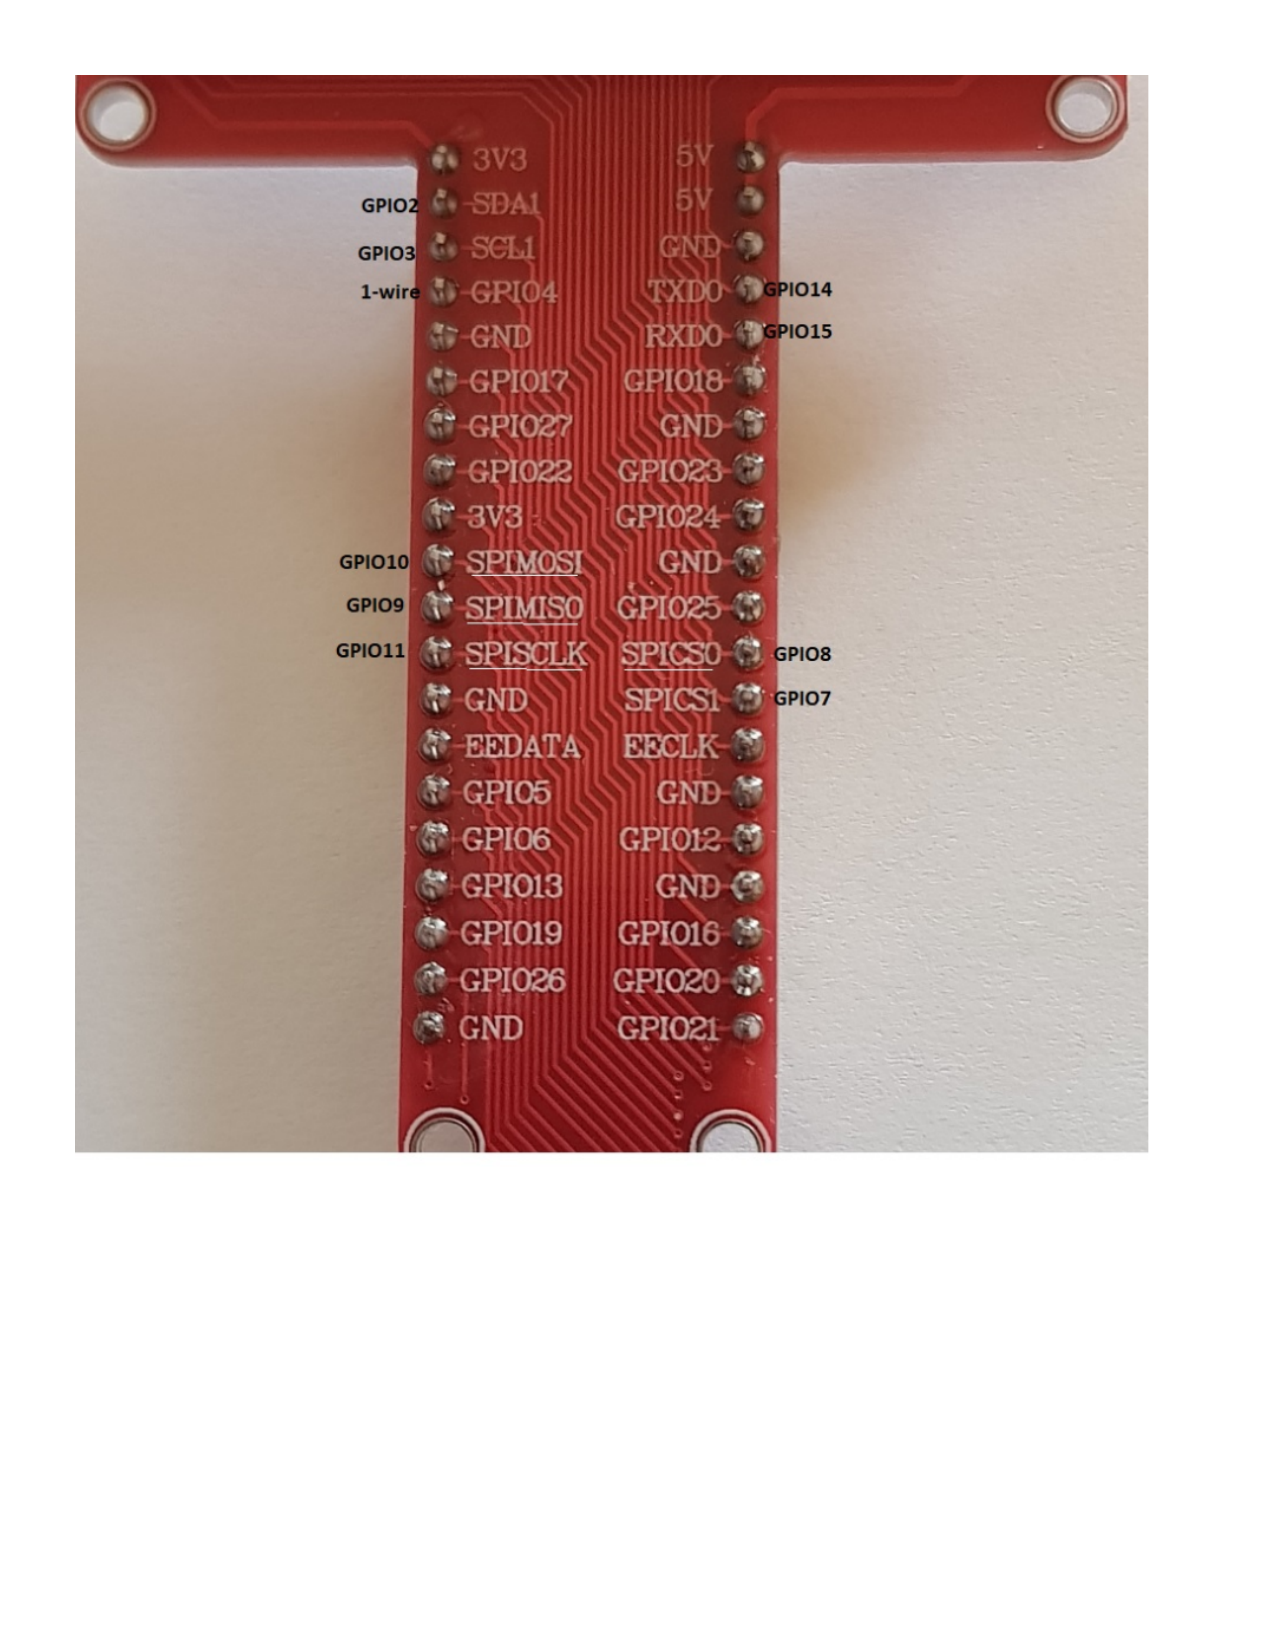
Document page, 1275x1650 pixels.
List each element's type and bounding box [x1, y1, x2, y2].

picture [75, 75, 1149, 1169]
